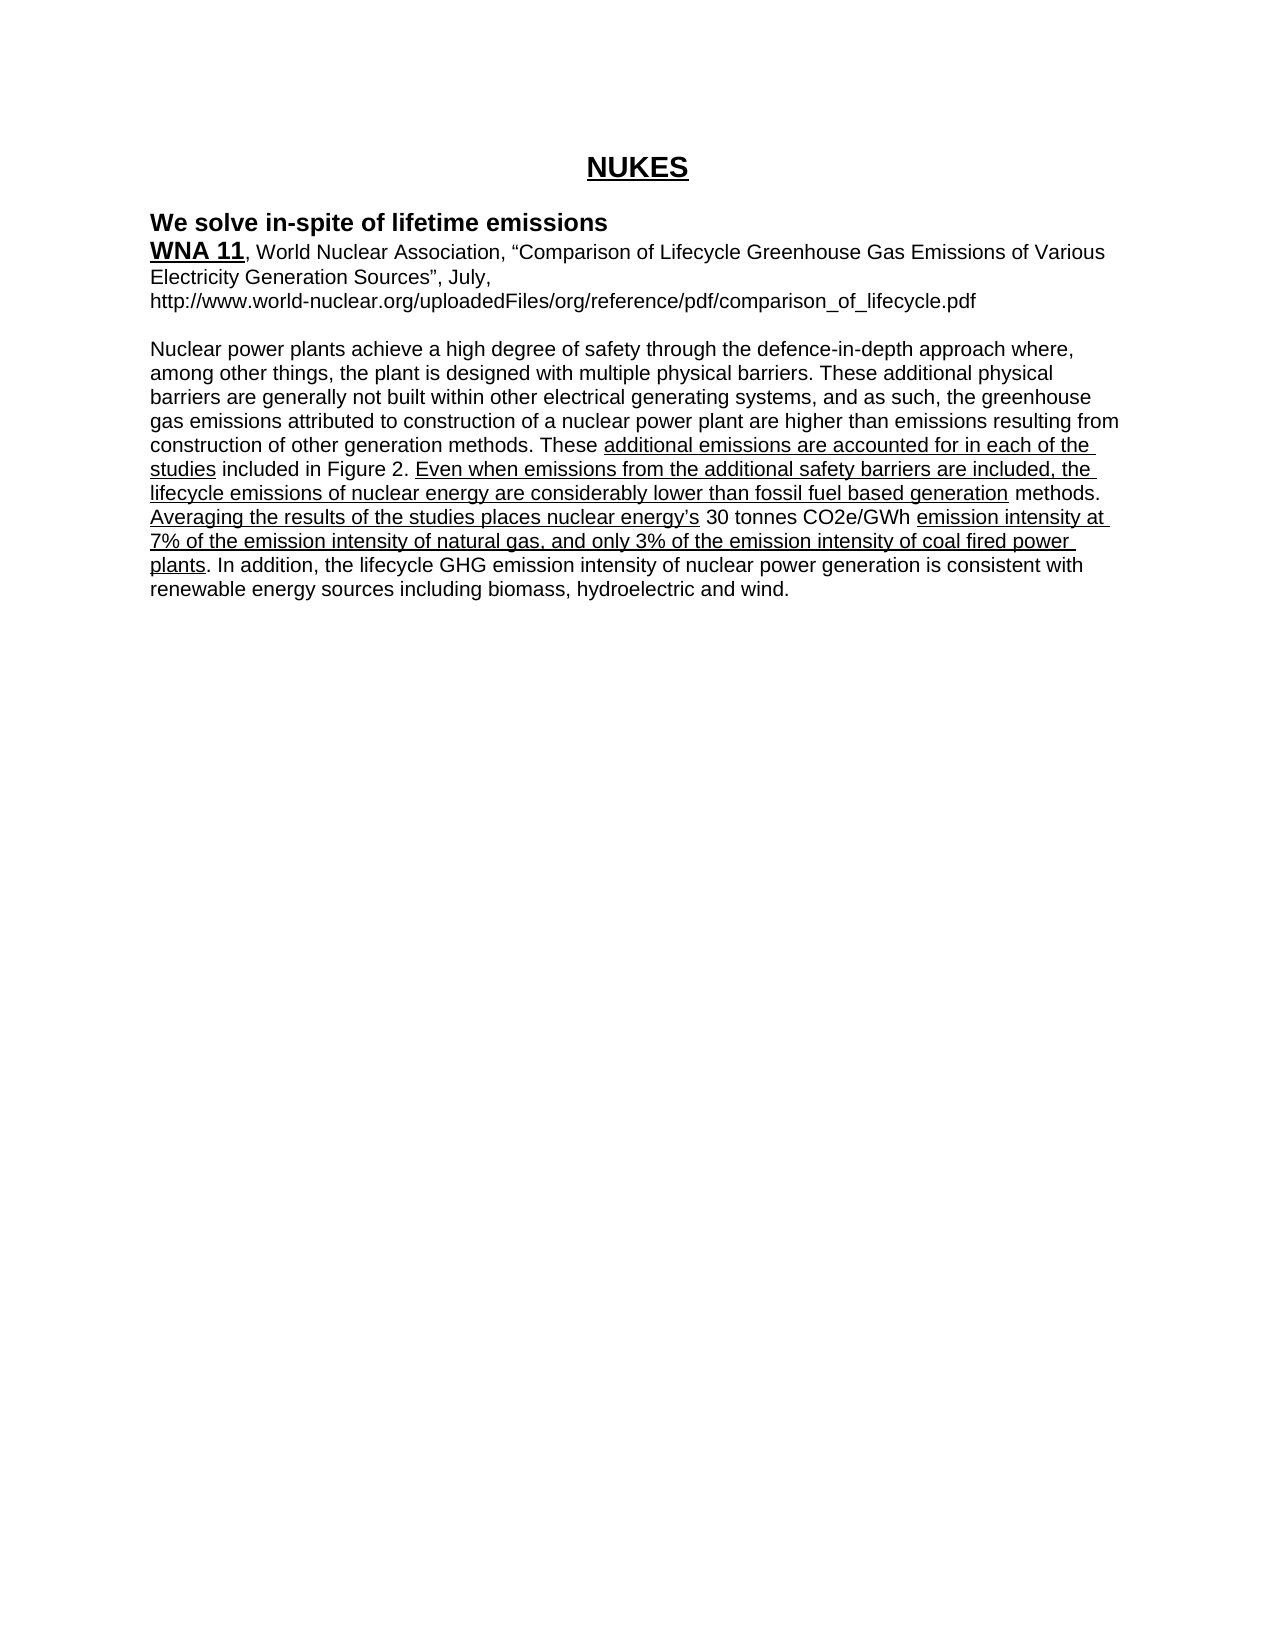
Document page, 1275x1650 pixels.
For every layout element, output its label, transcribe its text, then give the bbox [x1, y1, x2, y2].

text Nuclear power plants achieve a high degree of safety through the defence-in-depth approach where, among other things, the plant is designed with multiple physical barriers. These additional physical barriers are generally not built within other electrical generating systems, and as such, the greenhouse gas emissions attributed to construction of a nuclear power plant are higher than emissions resulting from construction of other generation methods. These additional emissions are accounted for in each of the studies included in Figure 2. Even when emissions from the additional safety barriers are included, the lifecycle emissions of nuclear energy are considerably lower than fossil fuel based generation methods. Averaging the results of the studies places nuclear energy’s 30 tonnes CO2e/GWh emission intensity at 7% of the emission intensity of natural gas, and only 3% of the emission intensity of coal fired power plants. In addition, the lifecycle GHG emission intensity of nuclear power generation is consistent with renewable energy sources including biomass, hydroelectric and wind. [150, 337, 1125, 600]
text WNA 11, World Nuclear Association, “Comparison of Lifecycle Greenhouse Gas Emissions of Various Electricity Generation Sources”, July, http://www.world-nuclear.org/uploadedFiles/org/reference/pdf/comparison_of_lifecycle.pdf [150, 236, 1125, 313]
subtitle nukes [150, 150, 1125, 183]
subtitle We solve in-spite of lifetime emissions [150, 207, 1125, 236]
